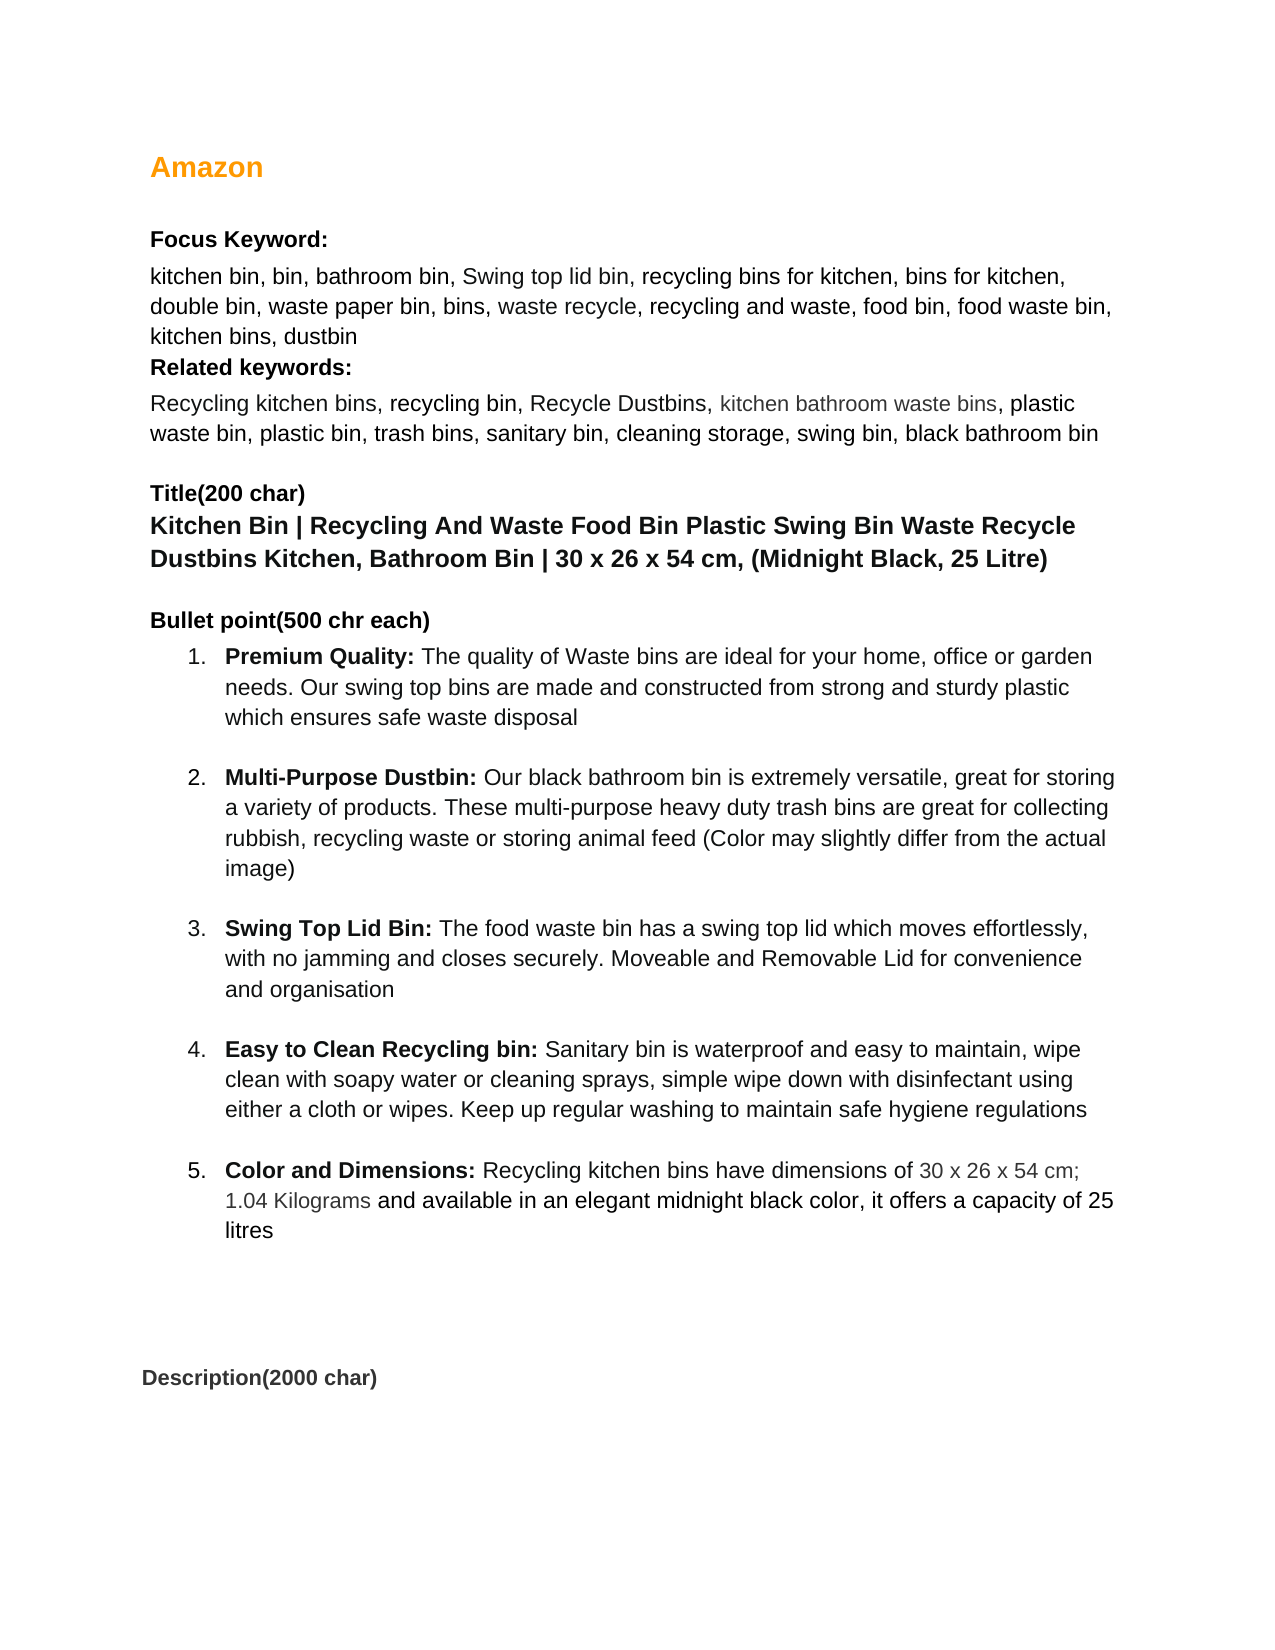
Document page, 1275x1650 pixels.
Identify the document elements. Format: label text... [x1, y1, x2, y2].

list Color and Dimensions: Recycling kitchen bins have dimensions of ‎30 x 26 x 54 cm; 1.04 Kilograms and available in an elegant midnight black color, it offers a capacity of 25 litres [187, 1157, 1125, 1243]
text Recycling kitchen bins, recycling bin, Recycle Dustbins, kitchen bathroom waste bins, plastic waste bin, plastic bin, trash bins, sanitary bin, cleaning storage, swing bin, black bathroom bin [150, 390, 1125, 446]
list Easy to Clean Recycling bin: Sanitary bin is waterproof and easy to maintain, wipe clean with soapy water or cleaning sprays, simple wipe down with disinfectant using either a cloth or wipes. Keep up regular washing to maintain safe hygiene regulations [187, 1036, 1125, 1123]
list Multi-Purpose Dustbin: Our black bathroom bin is extremely versatile, great for storing a variety of products. These multi-purpose heavy duty trash bins are great for collecting rubbish, recycling waste or storing animal feed (Color may slightly differ from the actual image) [187, 764, 1125, 881]
list Swing Top Lid Bin: The food waste bin has a swing top lid which moves effortlessly, with no jamming and closes securely. Moveable and Removable Lid for convenience and organisation [187, 915, 1125, 1002]
text Amazon [150, 150, 1125, 183]
text Bullet point(500 chr each) [150, 607, 1125, 633]
text Focus Keyword: [150, 226, 1125, 253]
text Related keywords: [150, 353, 1125, 380]
text Kitchen Bin | Recycling And Waste Food Bin Plastic Swing Bin Waste Recycle Dustbins Kitchen, Bathroom Bin ‎| 30 x 26 x 54 cm, (Midnight Black, 25 Litre) [150, 511, 1125, 572]
list Premium Quality: The quality of Waste bins are ideal for your home, office or garden needs. Our swing top bins are made and constructed from strong and sturdy plastic which ensures safe waste disposal [187, 643, 1125, 730]
text kitchen bin, bin, bathroom bin, Swing top lid bin, recycling bins for kitchen, bins for kitchen, double bin, waste paper bin, bins, waste recycle, recycling and waste, food bin, food waste bin, kitchen bins, dustbin [150, 263, 1125, 349]
text Description(2000 char) [142, 1364, 1125, 1390]
text Title(200 char) [150, 480, 1125, 507]
